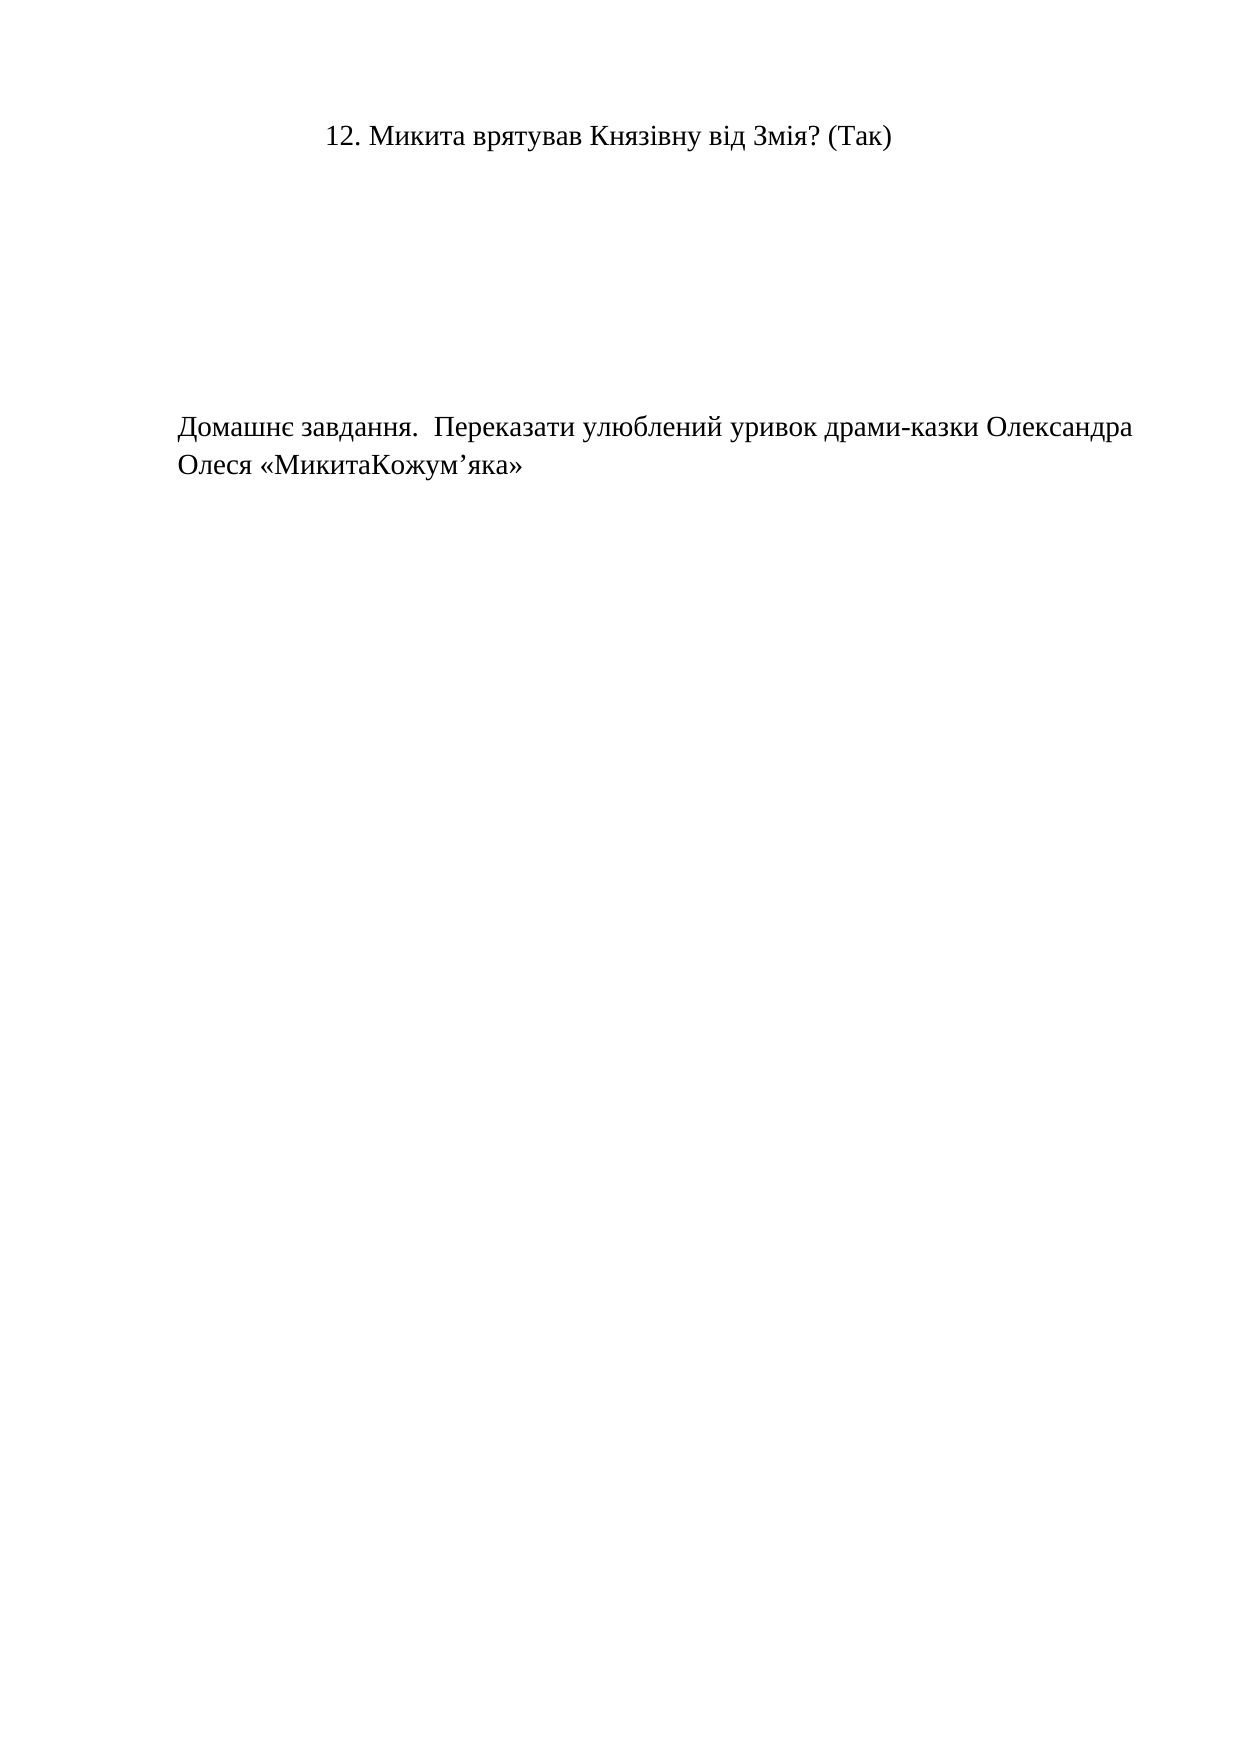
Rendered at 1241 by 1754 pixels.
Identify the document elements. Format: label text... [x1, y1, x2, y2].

text 12. Микита врятував Князівну від Змія? (Так) [177, 118, 1152, 152]
text Домашнє завдання. Переказати улюблений уривок драми-казки Олександра Олеся «МикитаКожум’яка» [177, 409, 1152, 481]
